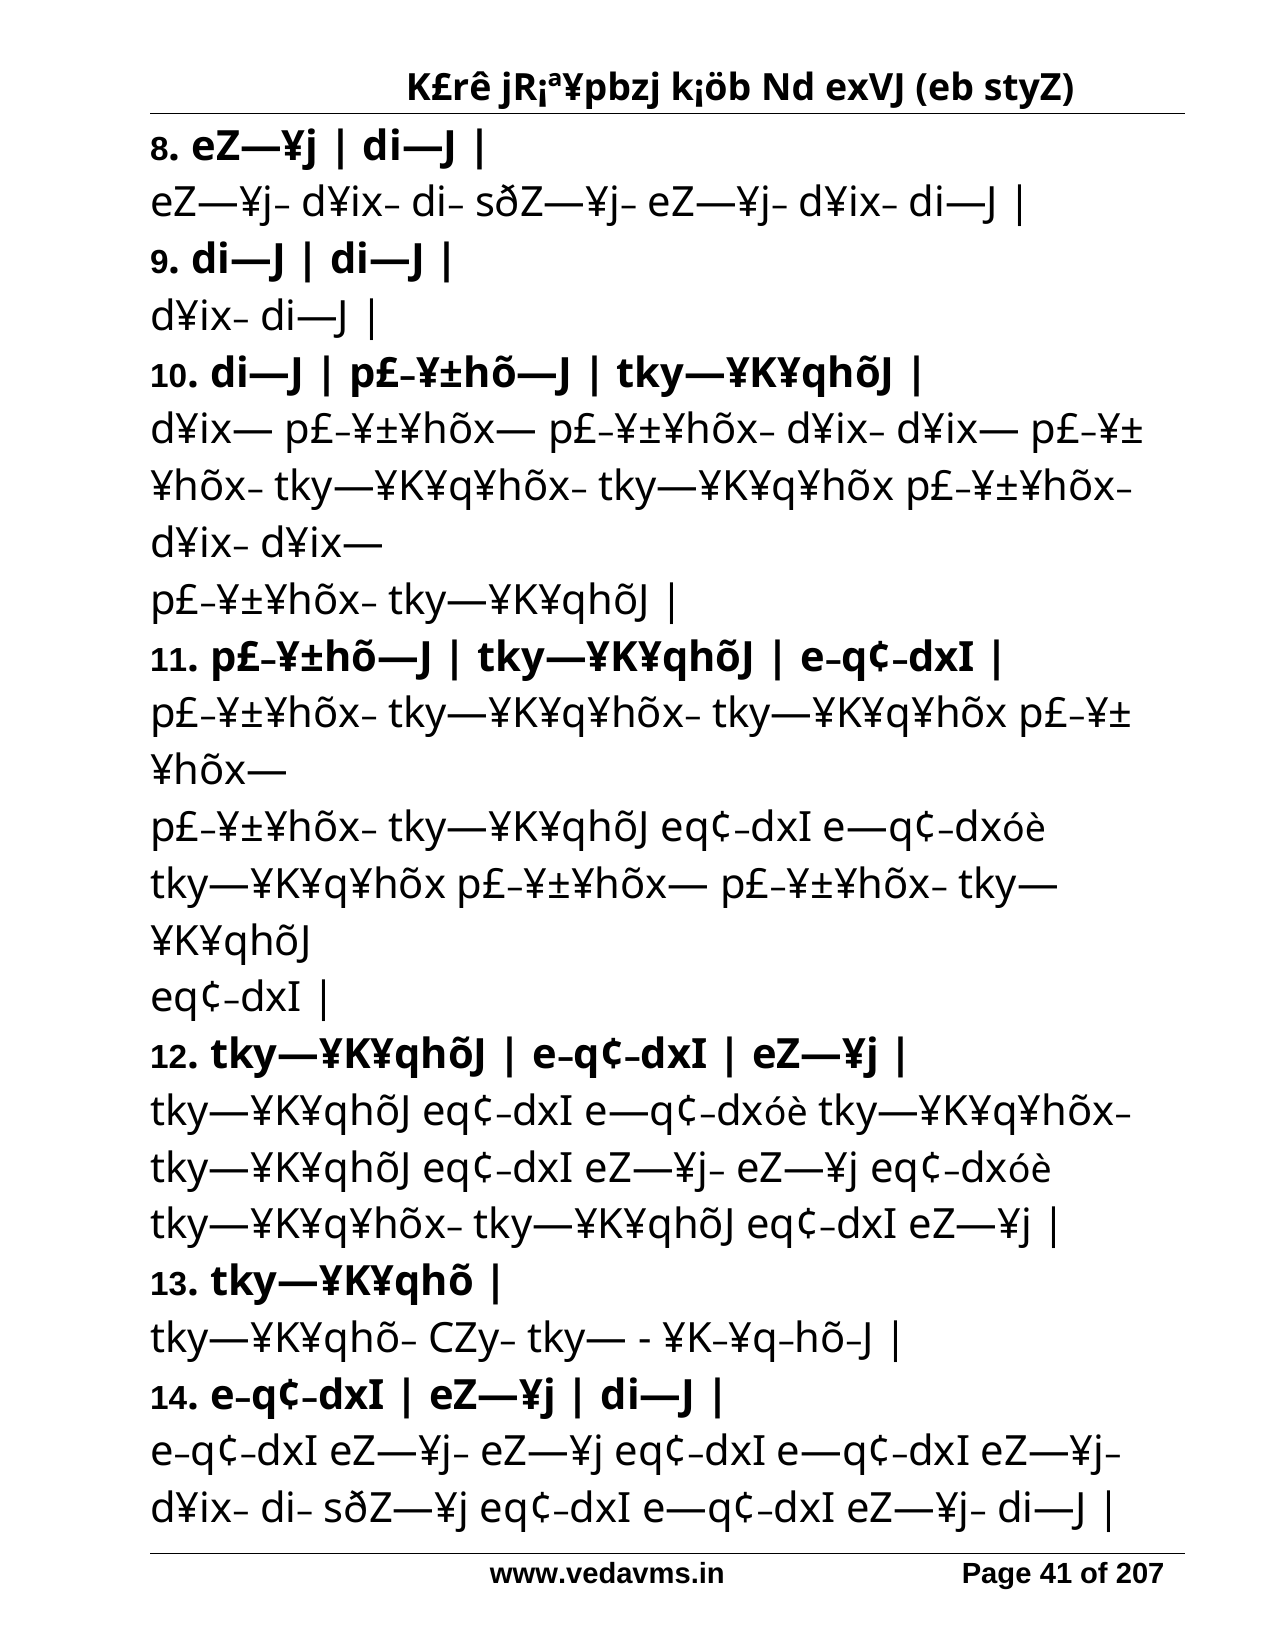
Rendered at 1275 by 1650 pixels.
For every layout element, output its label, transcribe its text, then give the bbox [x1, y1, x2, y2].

text 13. tky—¥K¥qhõ | [150, 1251, 1185, 1308]
text e–q¢–dxI eZ—¥j– eZ—¥j eq¢–dxI e—q¢–dxI eZ—¥j– [150, 1421, 1185, 1478]
text 9. di—J | di—J | [150, 229, 1185, 286]
text tky—¥K¥q¥hõx– tky—¥K¥qhõJ eq¢–dxI eZ—¥j | [150, 1194, 1185, 1251]
text d¥ix– di– sðZ—¥j eq¢–dxI e—q¢–dxI eZ—¥j– di—J | [150, 1478, 1185, 1535]
text p£–¥±¥hõx– tky—¥K¥q¥hõx– tky—¥K¥q¥hõx p£–¥±¥hõx— [150, 683, 1185, 797]
text tky—¥K¥q¥hõx p£–¥±¥hõx— p£–¥±¥hõx– tky—¥K¥qhõJ [150, 853, 1185, 967]
text tky—¥K¥qhõJ eq¢–dxI eZ—¥j– eZ—¥j eq¢–dxóè [150, 1137, 1185, 1194]
text 14. e–q¢–dxI | eZ—¥j | di—J | [150, 1364, 1185, 1421]
text p£–¥±¥hõx– tky—¥K¥qhõJ eq¢–dxI e—q¢–dxóè [150, 797, 1185, 853]
text p£–¥±¥hõx– tky—¥K¥qhõJ | [150, 570, 1185, 626]
text 12. tky—¥K¥qhõJ | e–q¢–dxI | eZ—¥j | [150, 1024, 1185, 1081]
text tky—¥K¥qhõ– CZy– tky— - ¥K–¥q–hõ–J | [150, 1308, 1185, 1364]
text eZ—¥j– d¥ix– di– sðZ—¥j– eZ—¥j– d¥ix– di—J | [150, 172, 1185, 229]
text tky—¥K¥qhõJ eq¢–dxI e—q¢–dxóè tky—¥K¥q¥hõx– [150, 1081, 1185, 1137]
text eq¢–dxI | [150, 967, 1185, 1024]
text 8. eZ—¥j | di—J | [150, 116, 1185, 172]
text 11. p£–¥±hõ—J | tky—¥K¥qhõJ | e–q¢–dxI | [150, 626, 1185, 683]
text 10. di—J | p£–¥±hõ—J | tky—¥K¥qhõJ | [150, 343, 1185, 399]
text d¥ix— p£–¥±¥hõx— p£–¥±¥hõx– d¥ix– d¥ix— p£–¥±¥hõx– tky—¥K¥q¥hõx– tky—¥K¥q¥hõx p£–¥±¥hõx– d¥ix– d¥ix— [150, 399, 1185, 570]
text d¥ix– di—J | [150, 286, 1185, 343]
